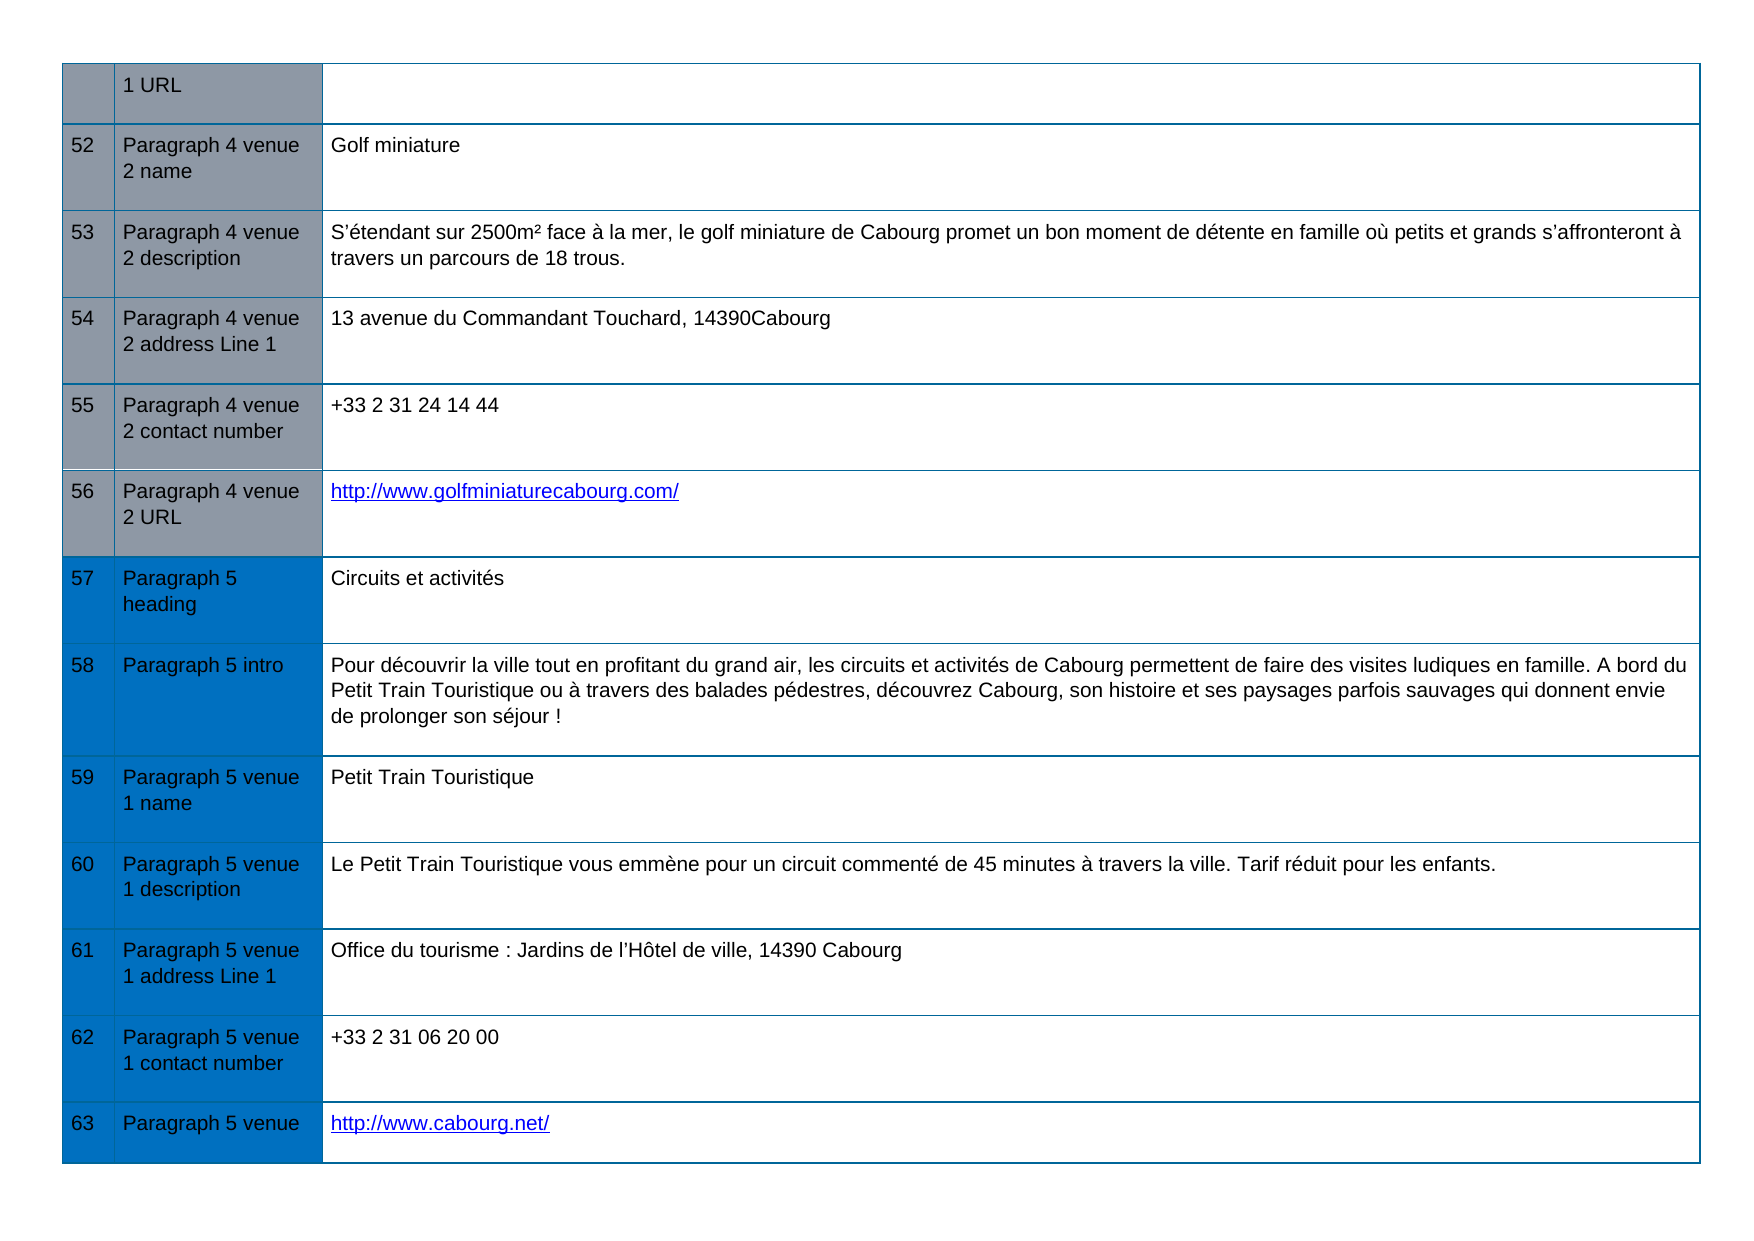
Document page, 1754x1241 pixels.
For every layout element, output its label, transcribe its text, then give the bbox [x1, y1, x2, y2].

table_cell 13 avenue du Commandant Touchard, 14390Cabourg [323, 298, 1699, 383]
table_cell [115, 64, 322, 123]
table_cell http://www.golfminiaturecabourg.com/ [323, 471, 1699, 556]
table_cell 60 [63, 843, 114, 928]
table_cell Golf miniature [323, 125, 1699, 210]
table_cell Paragraph 5 venue 1 name [115, 757, 322, 842]
table_cell Circuits et activités [323, 558, 1699, 643]
table_cell 55 [63, 385, 114, 469]
table_cell Paragraph 5 intro [115, 644, 322, 755]
table_cell Paragraph 5 heading [115, 558, 322, 643]
table_cell 63 [63, 1103, 114, 1162]
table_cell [323, 1103, 1699, 1162]
table_cell Paragraph 5 venue 1 description [115, 843, 322, 928]
table_cell +33 2 31 24 14 44 [323, 385, 1699, 469]
table_cell 54 [63, 298, 114, 383]
table_cell 58 [63, 644, 114, 755]
table_cell 57 [63, 558, 114, 643]
table_cell Paragraph 4 venue 2 description [115, 211, 322, 296]
table_cell 59 [63, 757, 114, 842]
table_cell 62 [63, 1016, 114, 1101]
table_cell Paragraph 4 venue 2 name [115, 125, 322, 210]
table_cell Paragraph 4 venue 2 address Line 1 [115, 298, 322, 383]
table_cell Paragraph 5 venue 1 address Line 1 [115, 930, 322, 1015]
table_cell 53 [63, 211, 114, 296]
table_cell S’étendant sur 2500m² face à la mer, le golf miniature de Cabourg promet un bon moment de détente en famille où petits et grands s’affronteront à travers un parcours de 18 trous. [323, 211, 1699, 296]
table_cell 52 [63, 125, 114, 210]
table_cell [323, 64, 1699, 123]
table_cell Paragraph 5 venue 1 contact number [115, 1016, 322, 1101]
table_cell Paragraph 4 venue 2 contact number [115, 385, 322, 469]
table_cell 56 [63, 471, 114, 556]
table_cell Office du tourisme : Jardins de l’Hôtel de ville, 14390 Cabourg [323, 930, 1699, 1015]
table_cell +33 2 31 06 20 00 [323, 1016, 1699, 1101]
table_cell 51 [63, 64, 114, 123]
table_cell Petit Train Touristique [323, 757, 1699, 842]
table_cell Le Petit Train Touristique vous emmène pour un circuit commenté de 45 minutes à travers la ville. Tarif réduit pour les enfants. [323, 843, 1699, 928]
table_cell Pour découvrir la ville tout en profitant du grand air, les circuits et activités de Cabourg permettent de faire des visites ludiques en famille. A bord du Petit Train Touristique ou à travers des balades pédestres, découvrez Cabourg, son histoire et ses paysages parfois sauvages qui donnent envie de prolonger son séjour ! [323, 644, 1699, 755]
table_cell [115, 1103, 322, 1162]
table_cell Paragraph 4 venue 2 URL [115, 471, 322, 556]
table_cell 61 [63, 930, 114, 1015]
